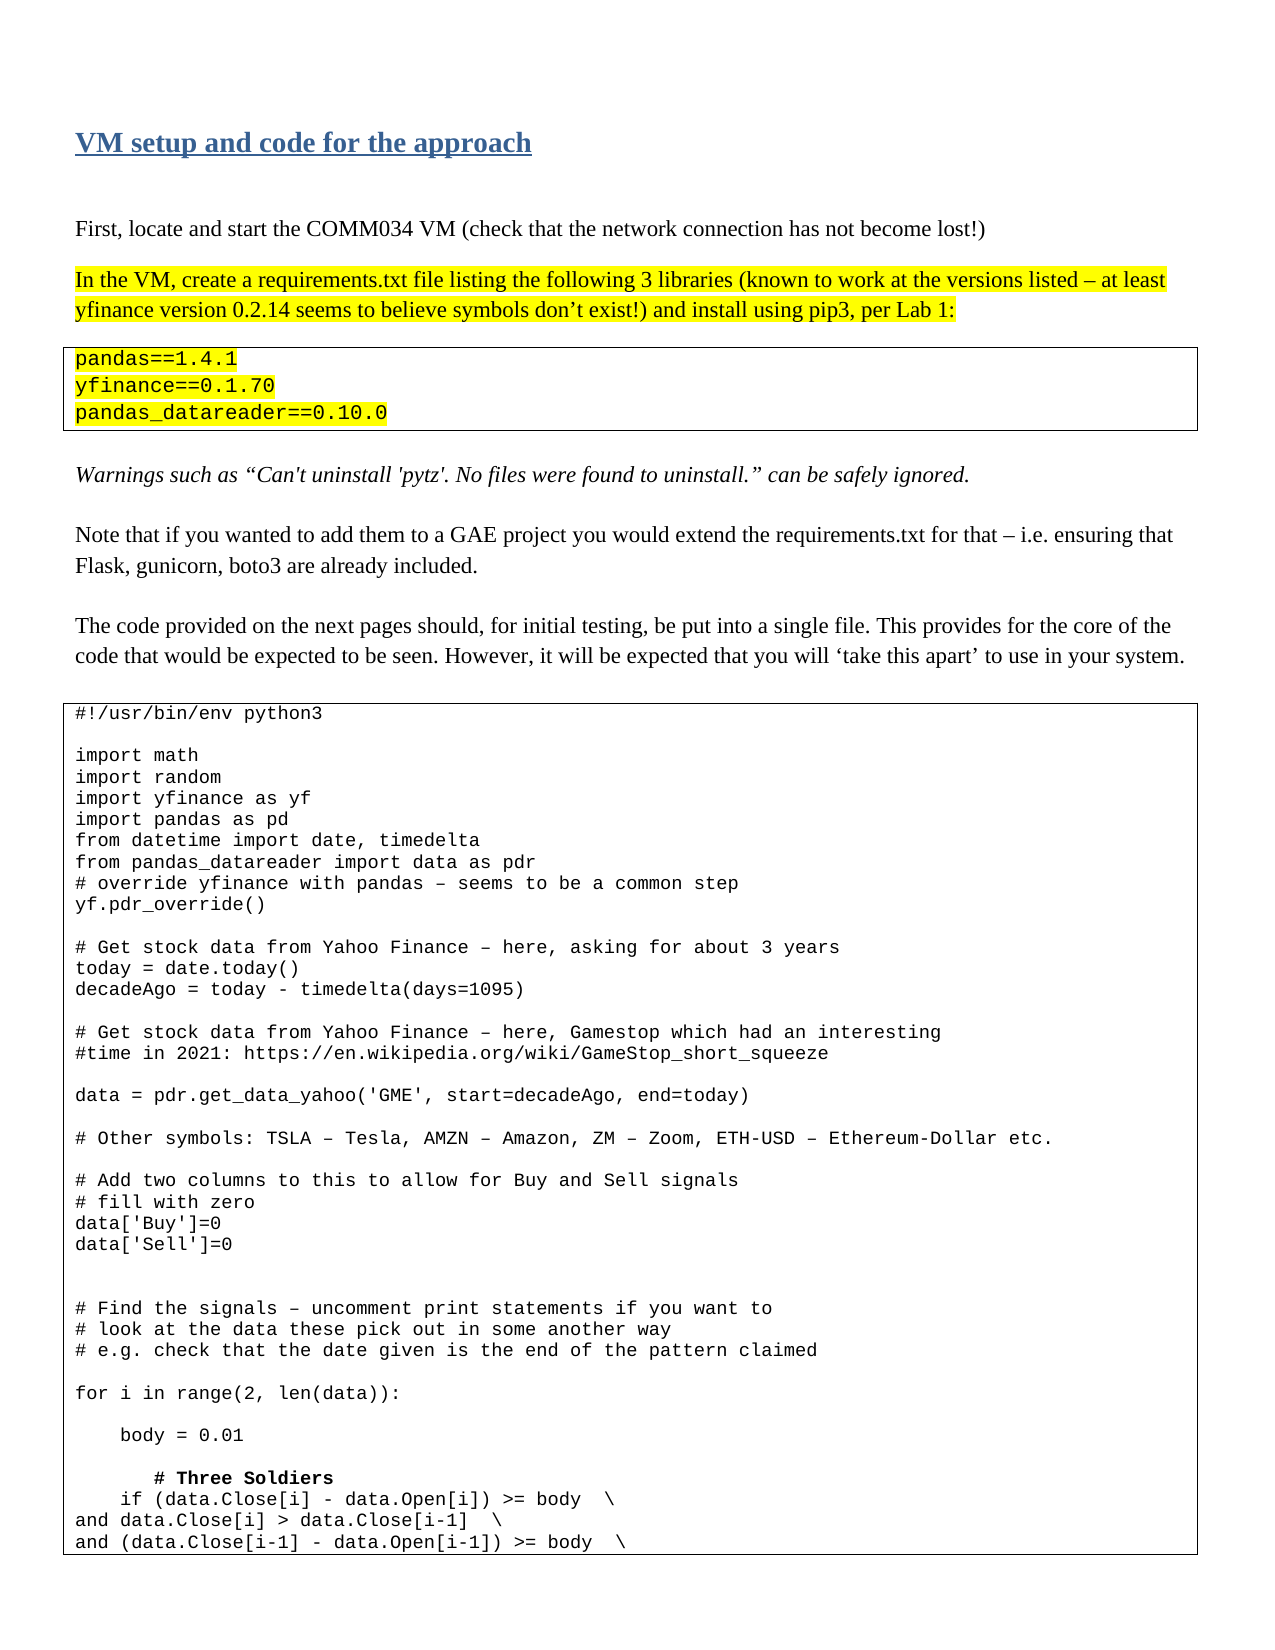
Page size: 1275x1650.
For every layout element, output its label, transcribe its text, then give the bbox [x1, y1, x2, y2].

text Warnings such as “Can't uninstall 'pytz'. No files were found to uninstall.” can be safely ignored. [75, 461, 1200, 487]
text The code provided on the next pages should, for initial testing, be put into a single file. This provides for the core of the code that would be expected to be seen. However, it will be expected that you will ‘take this apart’ to use in your system. [75, 612, 1200, 669]
text Note that if you wanted to add them to a GAE project you would extend the requirements.txt for that – i.e. ensuring that Flask, gunicorn, boto3 are already included. [75, 521, 1200, 578]
table_header pandas==1.4.1 yfinance==0.1.70 pandas_datareader==0.10.0 [64, 348, 1197, 430]
subtitle VM setup and code for the approach [75, 125, 1200, 158]
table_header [64, 704, 1197, 1554]
text In the VM, create a requirements.txt file listing the following 3 libraries (known to work at the versions listed – at least yfinance version 0.2.14 seems to believe symbols don’t exist!) and install using pip3, per Lab 1: [75, 266, 1200, 322]
text First, locate and start the COMM034 VM (check that the network connection has not become lost!) [75, 214, 1200, 241]
